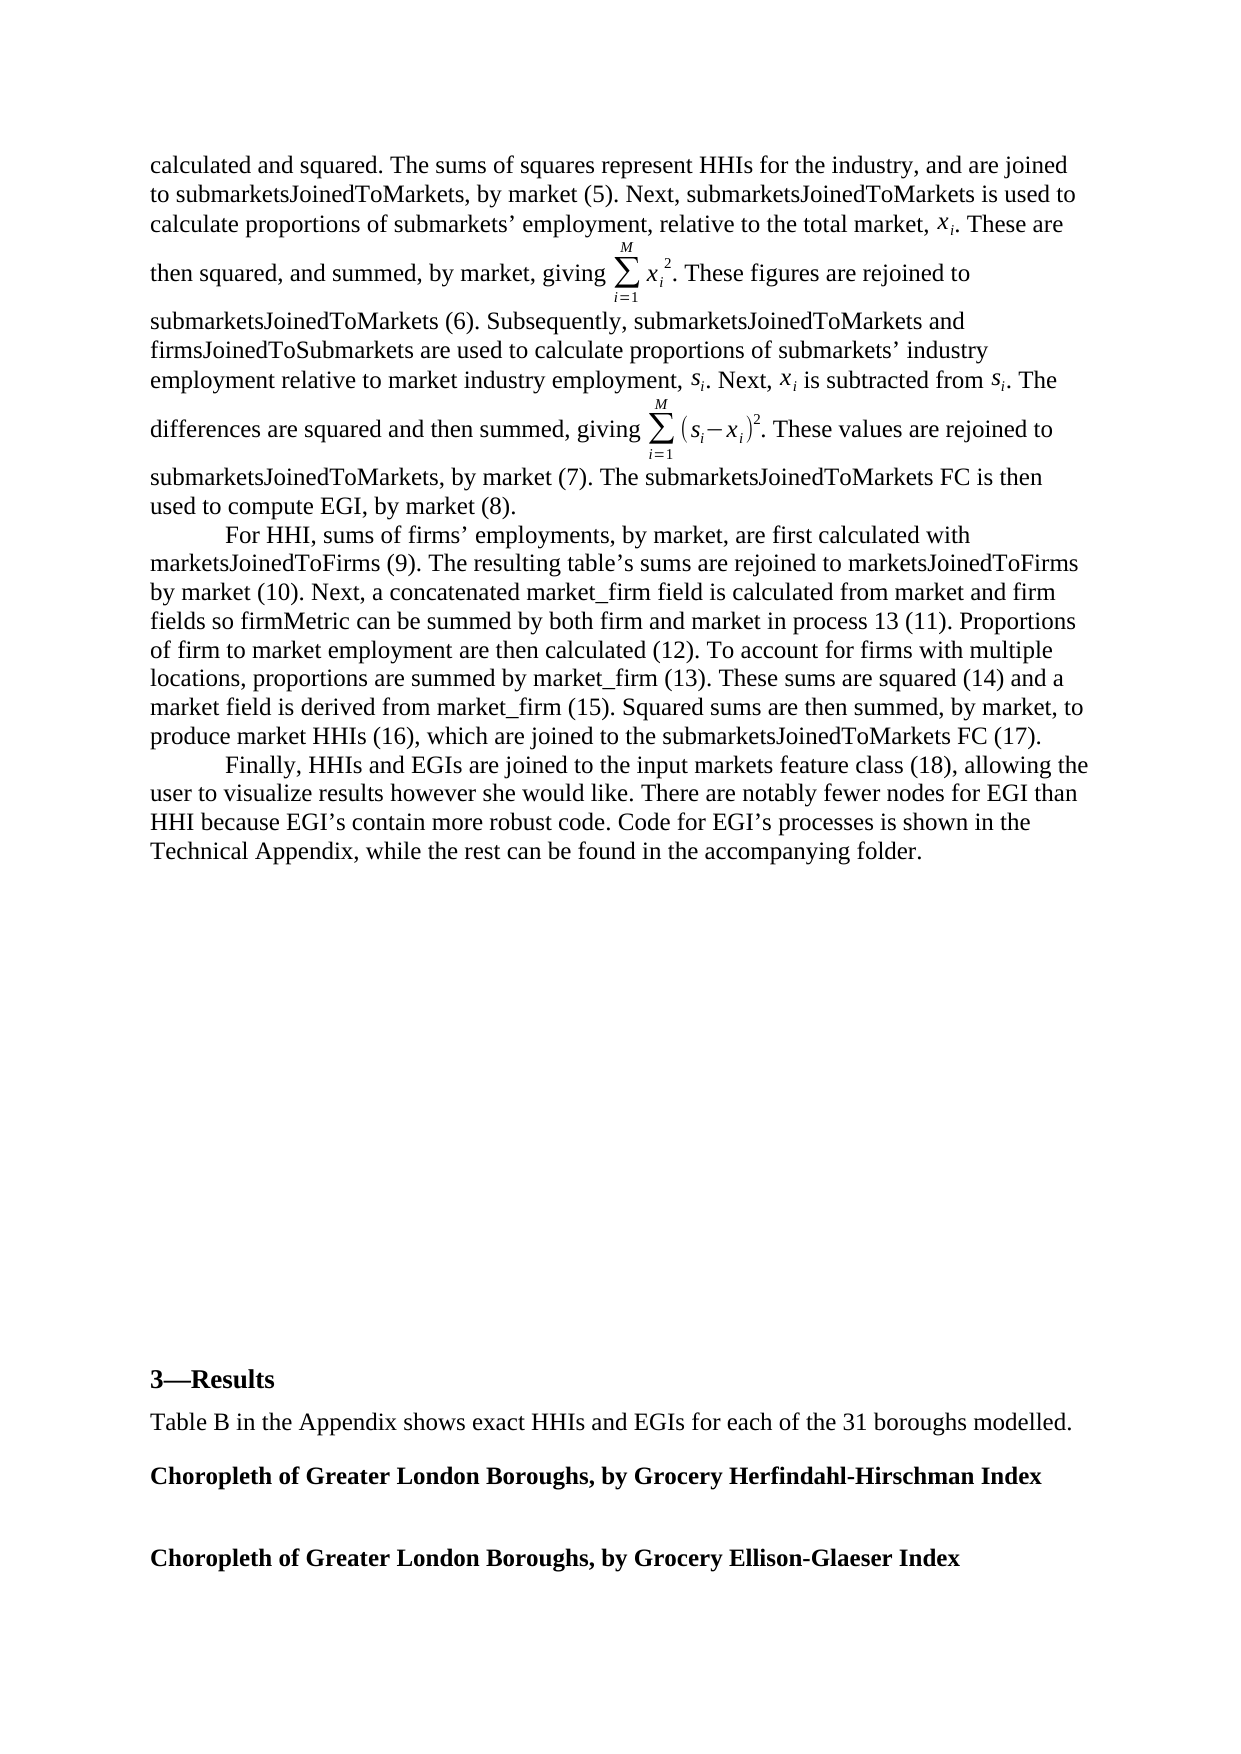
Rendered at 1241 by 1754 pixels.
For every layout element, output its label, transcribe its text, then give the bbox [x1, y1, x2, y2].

text Choropleth of Greater London Boroughs, by Grocery Herfindahl-Hirschman Index [150, 1461, 1090, 1490]
text Finally, HHIs and EGIs are joined to the input markets feature class (18), allowing the user to visualize results however she would like. There are notably fewer nodes for EGI than HHI because EGI’s contain more robust code. Code for EGI’s processes is shown in the Technical Appendix, while the rest can be found in the accompanying folder. [150, 750, 1090, 865]
text Choropleth of Greater London Boroughs, by Grocery Ellison-Glaeser Index [150, 1543, 1090, 1572]
text Table B in the Appendix shows exact HHIs and EGIs for each of the 31 boroughs modelled. [150, 1407, 1090, 1436]
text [150, 150, 1090, 520]
text 3—Results [150, 1363, 1090, 1395]
text For HHI, sums of firms’ employments, by market, are first calculated with marketsJoinedToFirms (9). The resulting table’s sums are rejoined to marketsJoinedToFirms by market (10). Next, a concatenated market_firm field is calculated from market and firm fields so firmMetric can be summed by both firm and market in process 13 (11). Proportions of firm to market employment are then calculated (12). To account for firms with multiple locations, proportions are summed by market_firm (13). These sums are squared (14) and a market field is derived from market_firm (15). Squared sums are then summed, by market, to produce market HHIs (16), which are joined to the submarketsJoinedToMarkets FC (17). [150, 520, 1090, 750]
